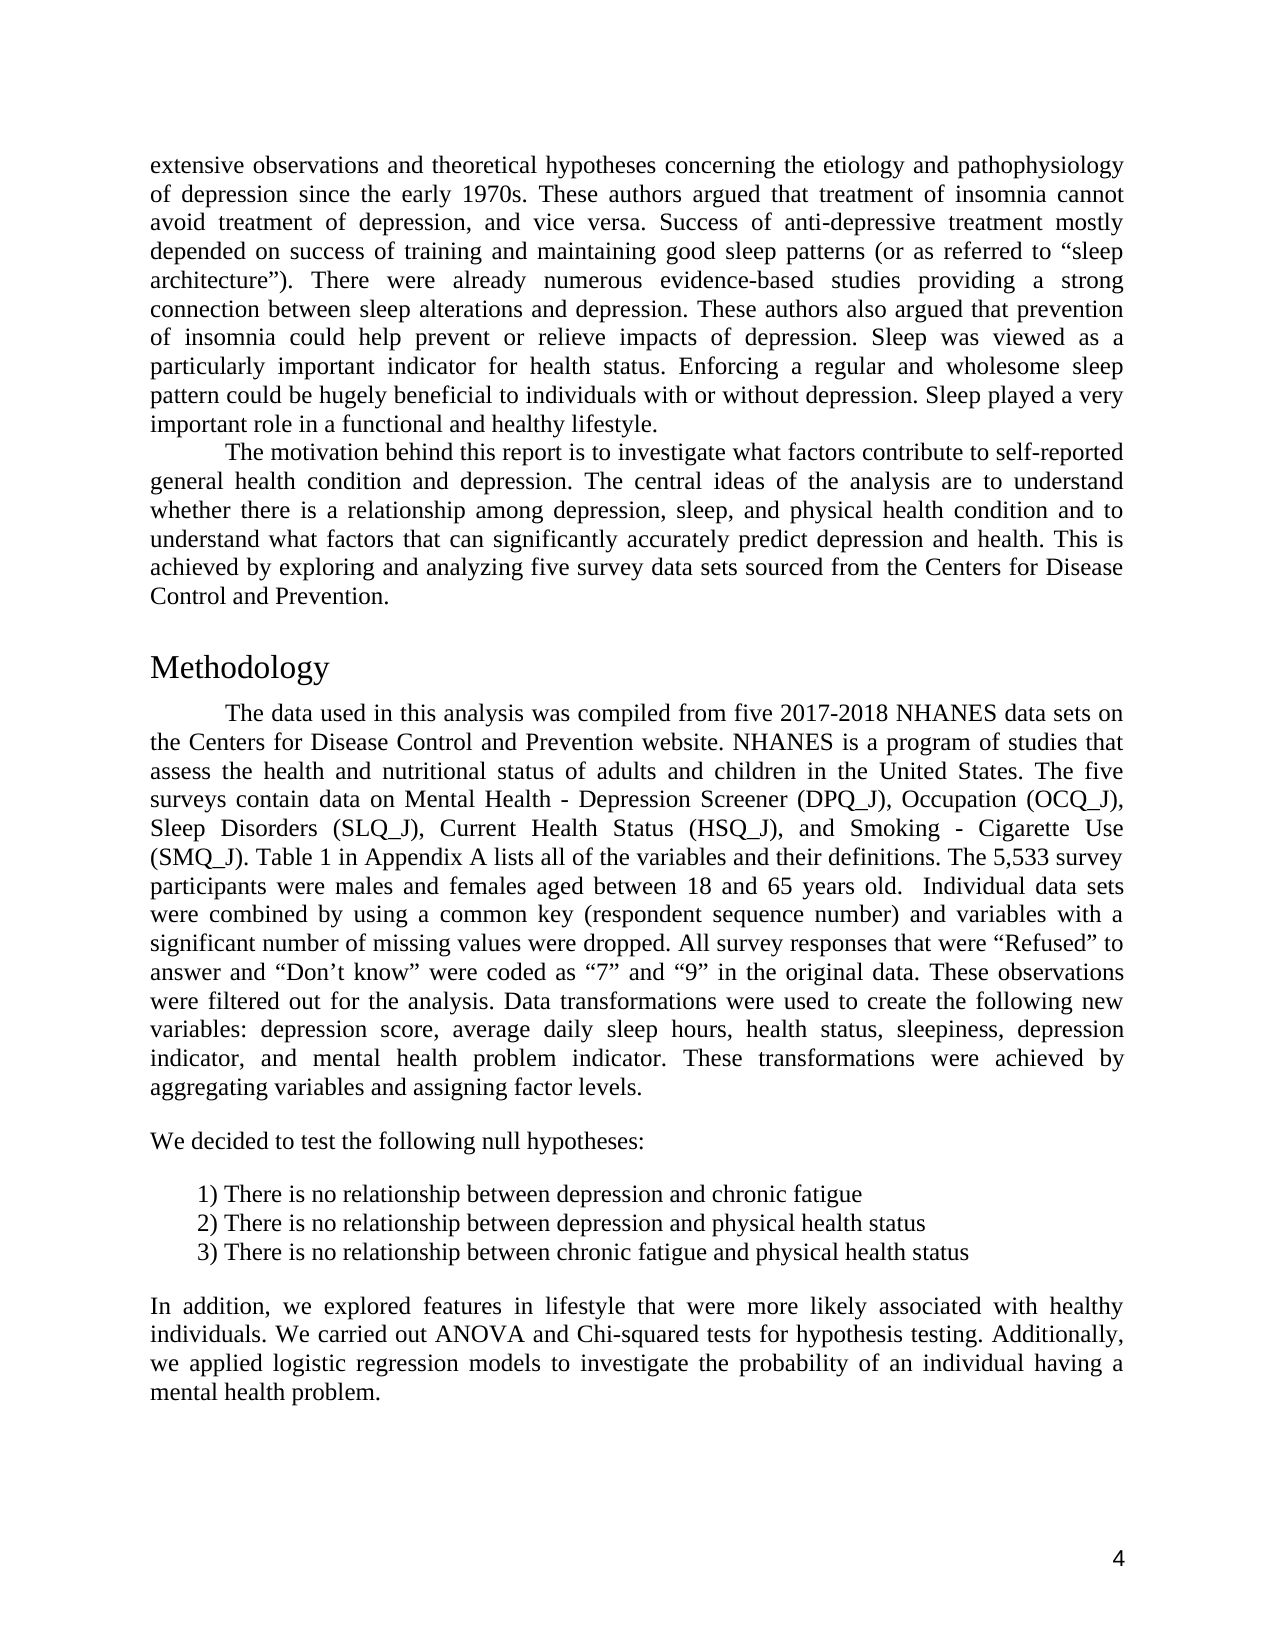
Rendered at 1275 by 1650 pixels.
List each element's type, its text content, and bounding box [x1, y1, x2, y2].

text We decided to test the following null hypotheses: [150, 1126, 1125, 1154]
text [150, 150, 1125, 437]
text 2) There is no relationship between depression and physical health status [150, 1208, 1125, 1237]
text The data used in this analysis was compiled from five 2017-2018 NHANES data sets on the Centers for Disease Control and Prevention website. NHANES is a program of studies that assess the health and nutritional status of adults and children in the United States. The five surveys contain data on Mental Health - Depression Screener (DPQ_J), Occupation (OCQ_J), Sleep Disorders (SLQ_J), Current Health Status (HSQ_J), and Smoking - Cigarette Use (SMQ_J). Table 1 in Appendix A lists all of the variables and their definitions. The 5,533 survey participants were males and females aged between 18 and 65 years old. Individual data sets were combined by using a common key (respondent sequence number) and variables with a significant number of missing values were dropped. All survey responses that were “Refused” to answer and “Don’t know” were coded as “7” and “9” in the original data. These observations were filtered out for the analysis. Data transformations were used to create the following new variables: depression score, average daily sleep hours, health status, sleepiness, depression indicator, and mental health problem indicator. These transformations were achieved by aggregating variables and assigning factor levels. [150, 698, 1125, 1101]
subtitle Methodology [150, 647, 1125, 686]
text The motivation behind this report is to investigate what factors contribute to self-reported general health condition and depression. The central ideas of the analysis are to understand whether there is a relationship among depression, sleep, and physical health condition and to understand what factors that can significantly accurately predict depression and health. This is achieved by exploring and analyzing five survey data sets sourced from the Centers for Disease Control and Prevention. [150, 437, 1125, 610]
text In addition, we explored features in lifestyle that were more likely associated with healthy individuals. We carried out ANOVA and Chi-squared tests for hypothesis testing. Additionally, we applied logistic regression models to investigate the probability of an individual having a mental health problem. [150, 1291, 1125, 1406]
text 3) There is no relationship between chronic fatigue and physical health status [150, 1237, 1125, 1266]
text 1) There is no relationship between depression and chronic fatigue [150, 1179, 1125, 1208]
